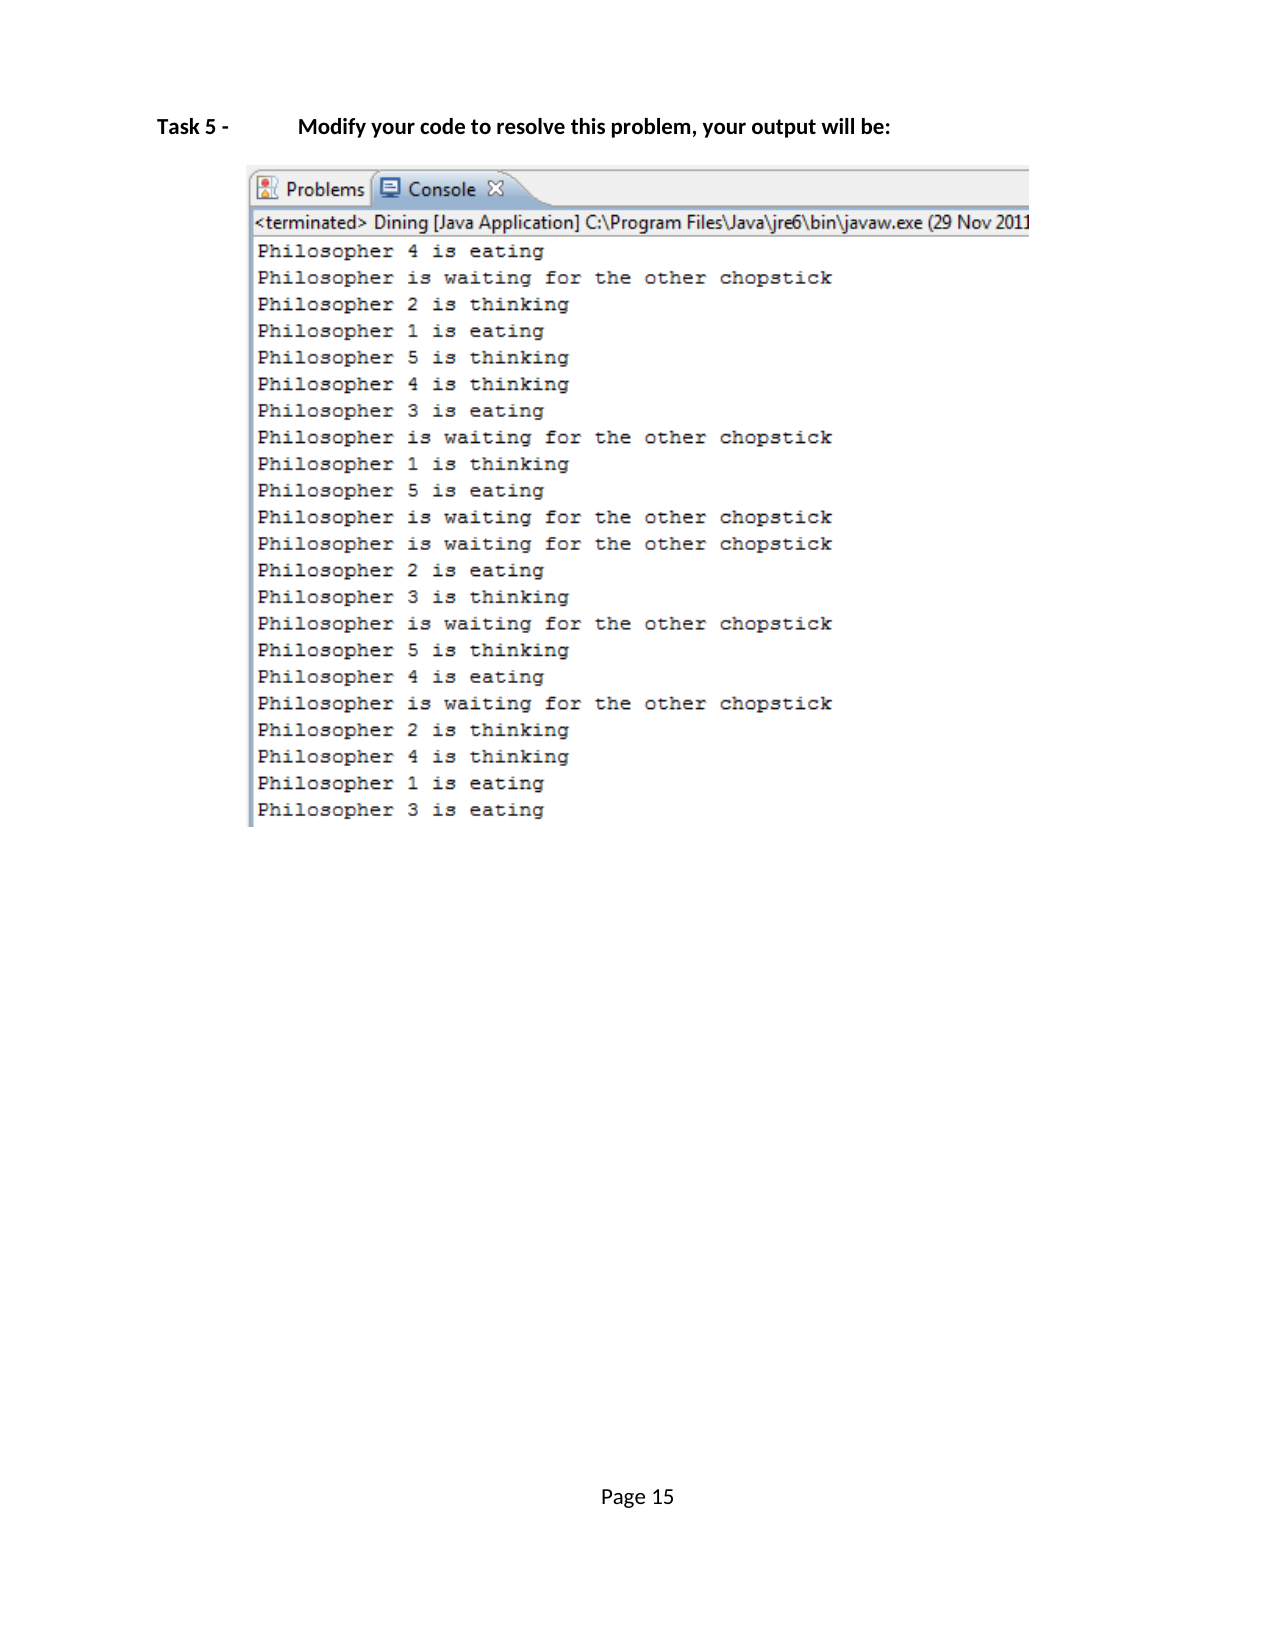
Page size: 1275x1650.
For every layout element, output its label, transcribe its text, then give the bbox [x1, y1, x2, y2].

subtitle Modify your code to resolve this problem, your output will be: [157, 112, 1125, 141]
picture [246, 165, 1029, 827]
